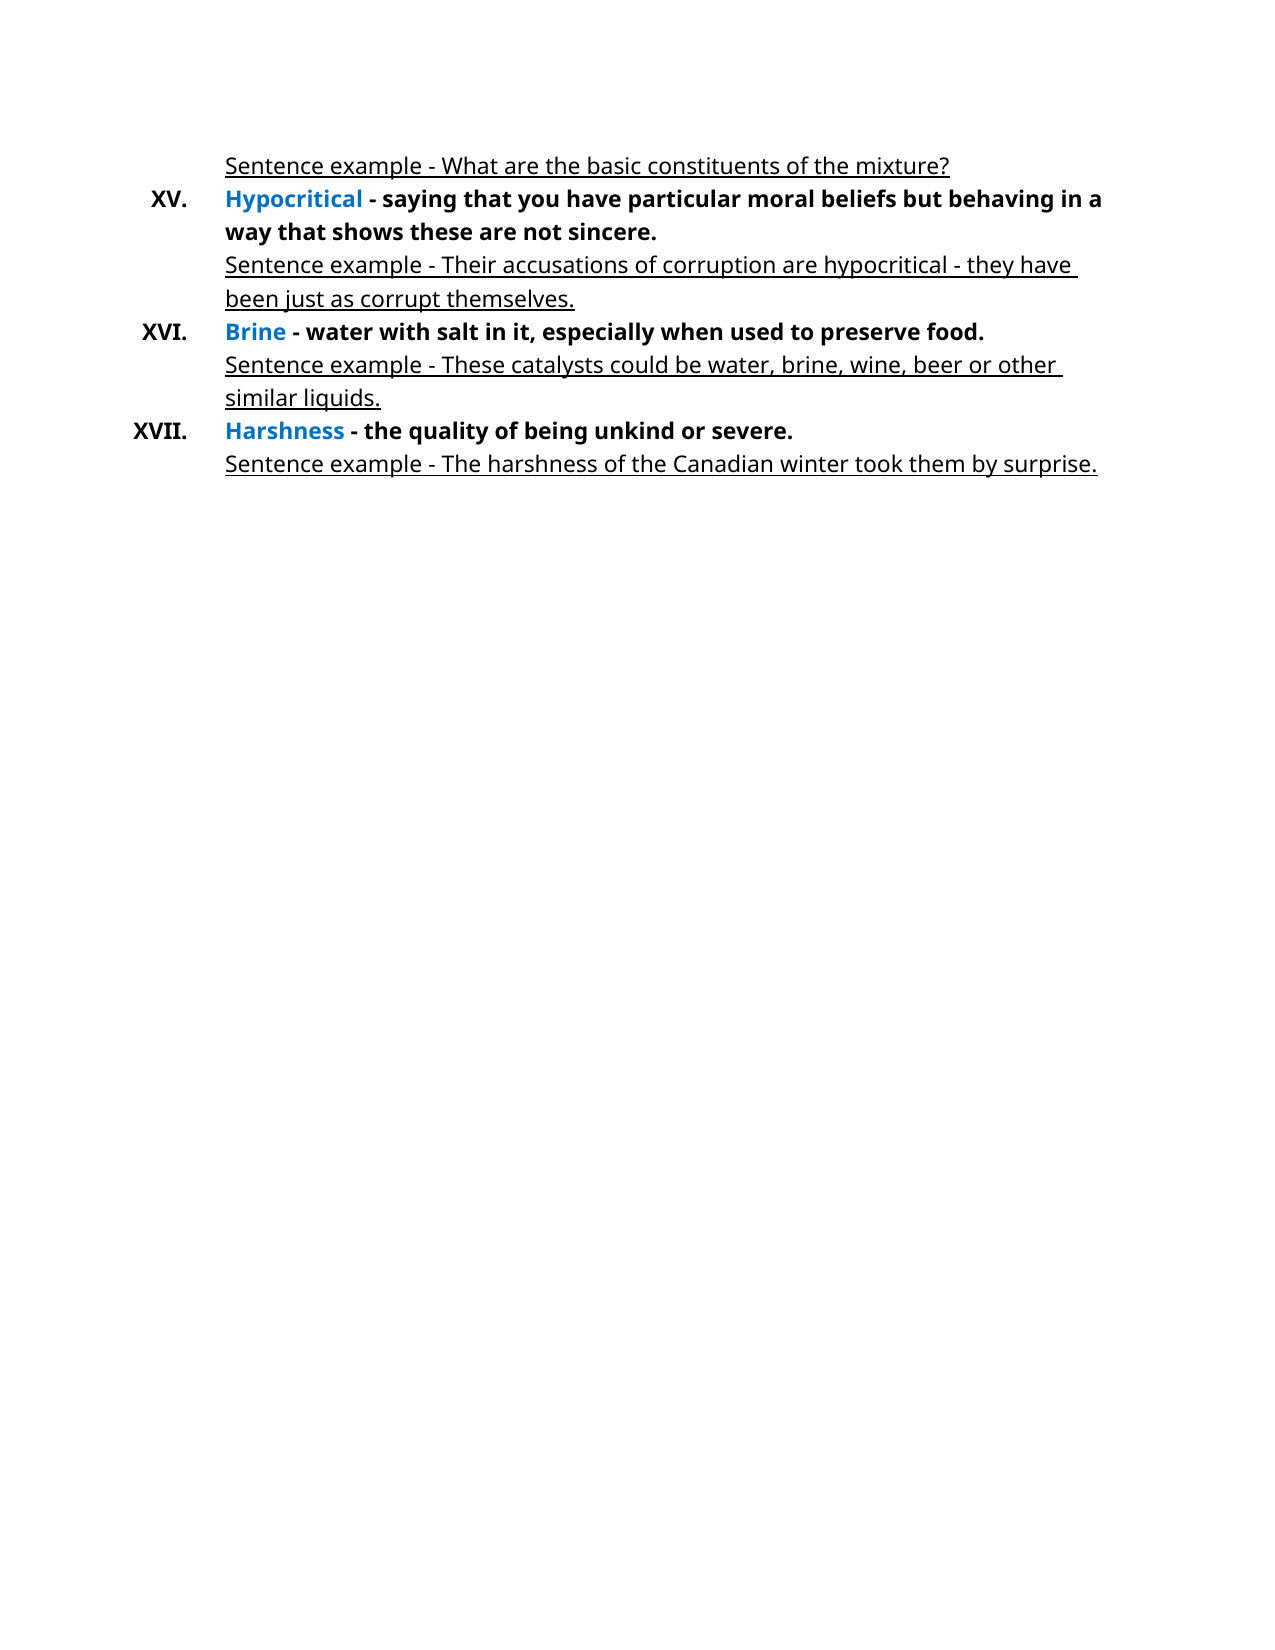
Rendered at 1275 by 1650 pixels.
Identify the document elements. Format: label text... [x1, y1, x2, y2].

list Brine - water with salt in it, especially when used to preserve food. [187, 316, 1125, 347]
list Sentence example - Their accusations of corruption are hypocritical - they have been just as corrupt themselves. [225, 249, 1125, 314]
list Harshness - the quality of being unkind or severe. [187, 415, 1125, 446]
list Hypocritical - saying that you have particular moral beliefs but behaving in a way that shows these are not sincere. [187, 183, 1125, 247]
list Sentence example - These catalysts could be water, brine, wine, beer or other similar liquids. [225, 349, 1125, 413]
list Sentence example - The harshness of the Canadian winter took them by surprise. [225, 448, 1125, 479]
list Sentence example - What are the basic constituents of the mixture? [225, 150, 1125, 181]
